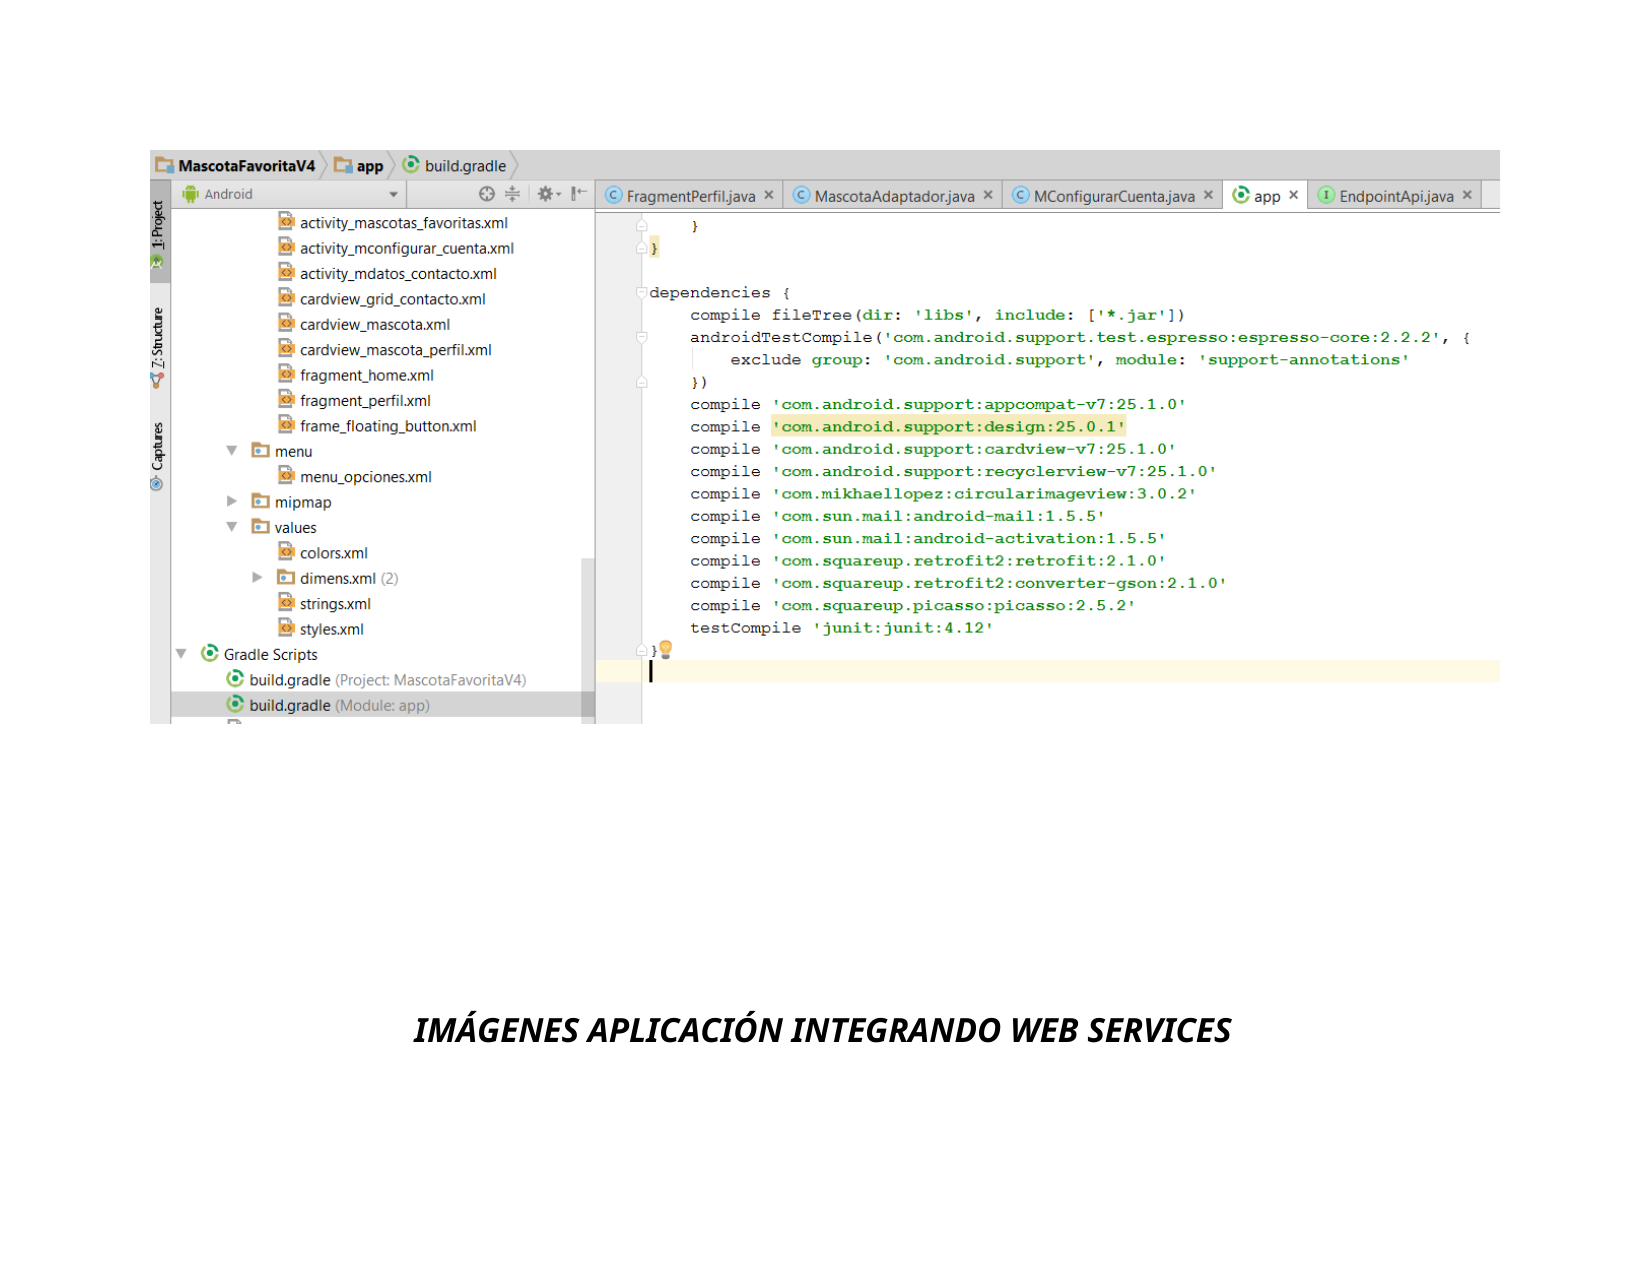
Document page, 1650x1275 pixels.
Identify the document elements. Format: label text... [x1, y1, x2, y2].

text IMÁGENES APLICACIÓN INTEGRANDO WEB SERVICES [150, 1006, 1500, 1052]
picture [150, 150, 1500, 724]
